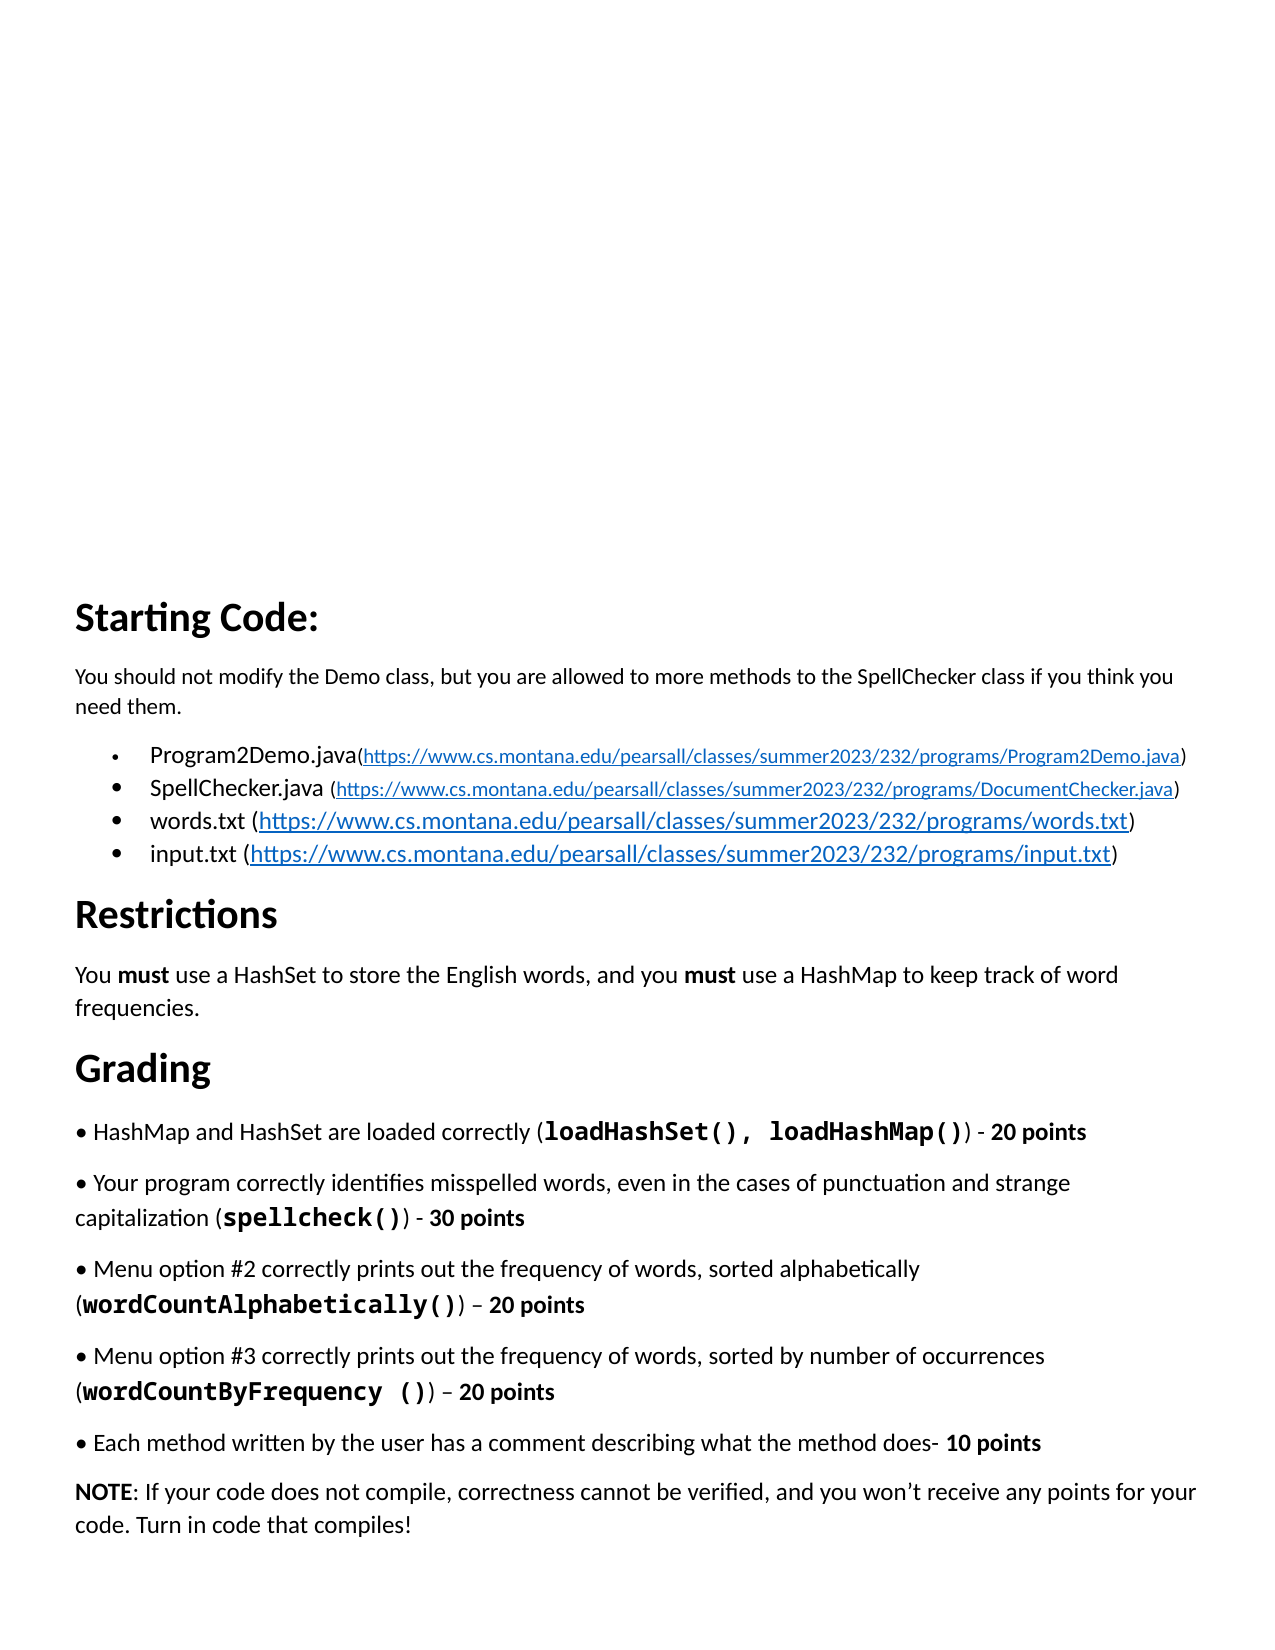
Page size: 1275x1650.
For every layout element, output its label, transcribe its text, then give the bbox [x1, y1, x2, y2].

list Program2Demo.java(https://www.cs.montana.edu/pearsall/classes/summer2023/232/programs/Program2Demo.java) [112, 739, 1200, 770]
text • Your program correctly identifies misspelled words, even in the cases of punctuation and strange capitalization (spellcheck()) - 30 points [75, 1167, 1200, 1234]
list words.txt (https://www.cs.montana.edu/pearsall/classes/summer2023/232/programs/words.txt) [112, 805, 1200, 836]
text You should not modify the Demo class, but you are allowed to more methods to the SpellChecker class if you think you need them. [75, 662, 1200, 720]
text You must use a HashSet to store the English words, and you must use a HashMap to keep track of word frequencies. [75, 959, 1200, 1023]
list input.txt (https://www.cs.montana.edu/pearsall/classes/summer2023/232/programs/input.txt) [112, 838, 1200, 868]
text NOTE: If your code does not compile, correctness cannot be verified, and you won’t receive any points for your code. Turn in code that compiles! [75, 1476, 1200, 1540]
list SpellChecker.java (https://www.cs.montana.edu/pearsall/classes/summer2023/232/programs/DocumentChecker.java) [112, 772, 1200, 803]
text Grading [75, 1042, 1200, 1092]
text • Menu option #2 correctly prints out the frequency of words, sorted alphabetically (wordCountAlphabetically()) – 20 points [75, 1253, 1200, 1321]
text • HashMap and HashSet are loaded correctly (loadHashSet(), loadHashMap()) - 20 points [75, 1113, 1200, 1147]
text Starting Code: [75, 591, 1200, 641]
text • Each method written by the user has a comment describing what the method does- 10 points [75, 1427, 1200, 1457]
text Restrictions [75, 888, 1200, 938]
text • Menu option #3 correctly prints out the frequency of words, sorted by number of occurrences (wordCountByFrequency ()) – 20 points [75, 1340, 1200, 1407]
